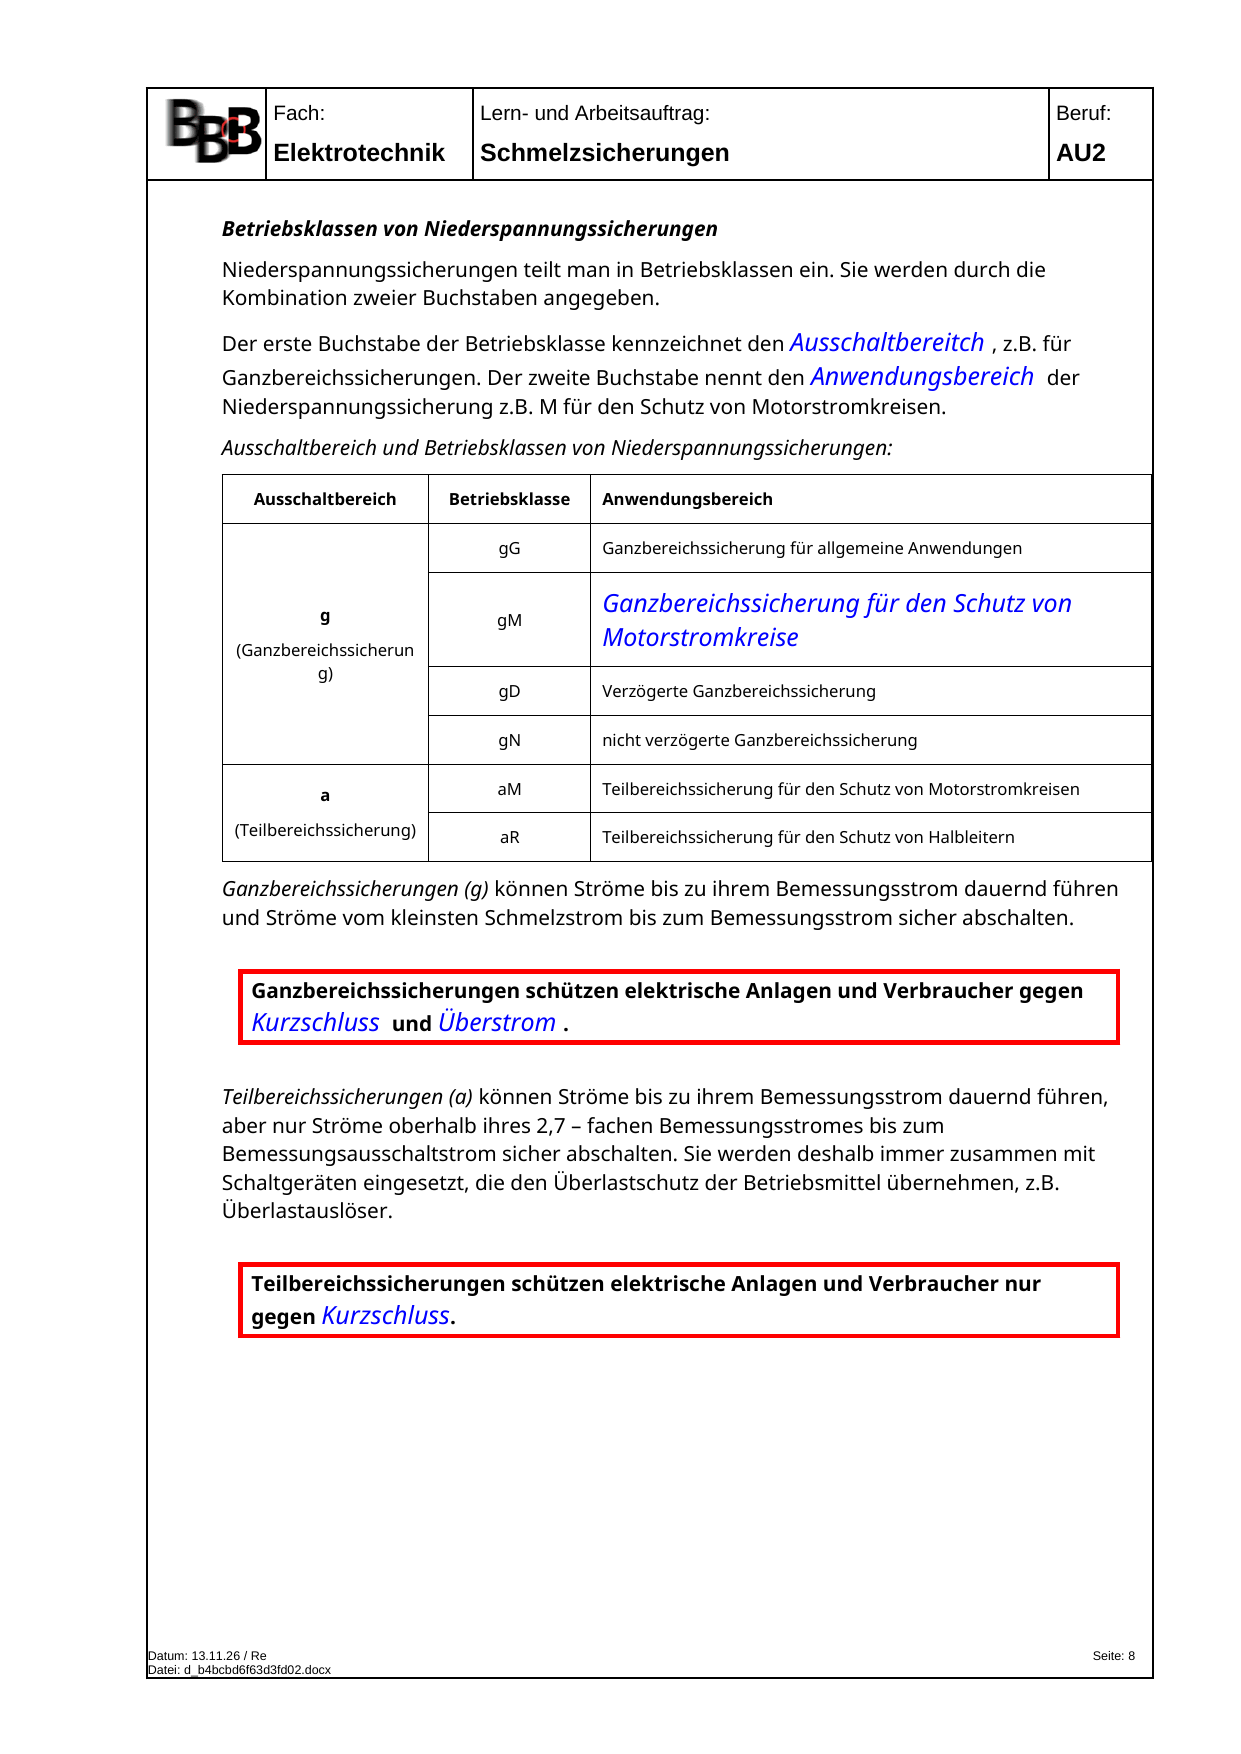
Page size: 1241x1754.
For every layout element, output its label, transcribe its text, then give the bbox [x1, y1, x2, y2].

table_cell g (Ganzbereichssicherung) [223, 524, 428, 763]
picture [162, 95, 263, 165]
text Ganzbereichssicherungen (g) können Ströme bis zu ihrem Bemessungsstrom dauernd führen und Ströme vom kleinsten Schmelzstrom bis zum Bemessungsstrom sicher abschalten. [222, 874, 1152, 931]
table_cell gM [429, 573, 590, 666]
table_cell gN [429, 716, 590, 763]
text Ganzbereichssicherungen schützen elektrische Anlagen und Verbraucher gegen Kurzschluss und Überstrom . [243, 974, 1116, 1040]
table_cell Verzögerte Ganzbereichssicherung [591, 667, 1151, 715]
text Teilbereichssicherungen schützen elektrische Anlagen und Verbraucher nur gegen Kurzschluss. [243, 1267, 1116, 1334]
table_cell gD [429, 667, 590, 715]
table_cell aM [429, 765, 590, 812]
text Ausschaltbereich und Betriebsklassen von Niederspannungssicherungen: [222, 433, 1152, 462]
text Niederspannungssicherungen teilt man in Betriebsklassen ein. Sie werden durch die Kombination zweier Buchstaben angegeben. [222, 255, 1152, 312]
table_header Betriebsklasse [429, 475, 590, 523]
text Der erste Buchstabe der Betriebsklasse kennzeichnet den Ausschaltbereitch , z.B. für Ganzbereichssicherungen. Der zweite Buchstabe nennt den Anwendungsbereich der Niederspannungssicherung z.B. M für den Schutz von Motorstromkreisen. [222, 324, 1152, 421]
table_cell Ganzbereichssicherung für den Schutz von Motorstromkreise [591, 573, 1151, 666]
table_cell aR [429, 813, 590, 861]
table_header Anwendungsbereich [591, 475, 1151, 523]
table_cell nicht verzögerte Ganzbereichssicherung [591, 716, 1151, 763]
table_cell Teilbereichssicherung für den Schutz von Motorstromkreisen [591, 765, 1151, 812]
table_cell Teilbereichssicherung für den Schutz von Halbleitern [591, 813, 1151, 861]
text Teilbereichssicherungen (a) können Ströme bis zu ihrem Bemessungsstrom dauernd führen, aber nur Ströme oberhalb ihres 2,7 – fachen Bemessungsstromes bis zum Bemessungsausschaltstrom sicher abschalten. Sie werden deshalb immer zusammen mit Schaltgeräten eingesetzt, die den Überlastschutz der Betriebsmittel übernehmen, z.B. Überlastauslöser. [222, 1082, 1152, 1225]
table_cell a (Teilbereichssicherung) [223, 765, 428, 861]
table_cell gG [429, 524, 590, 572]
table_header Ausschaltbereich [223, 475, 428, 523]
text Betriebsklassen von Niederspannungssicherungen [222, 214, 1152, 242]
table_cell Ganzbereichssicherung für allgemeine Anwendungen [591, 524, 1151, 572]
